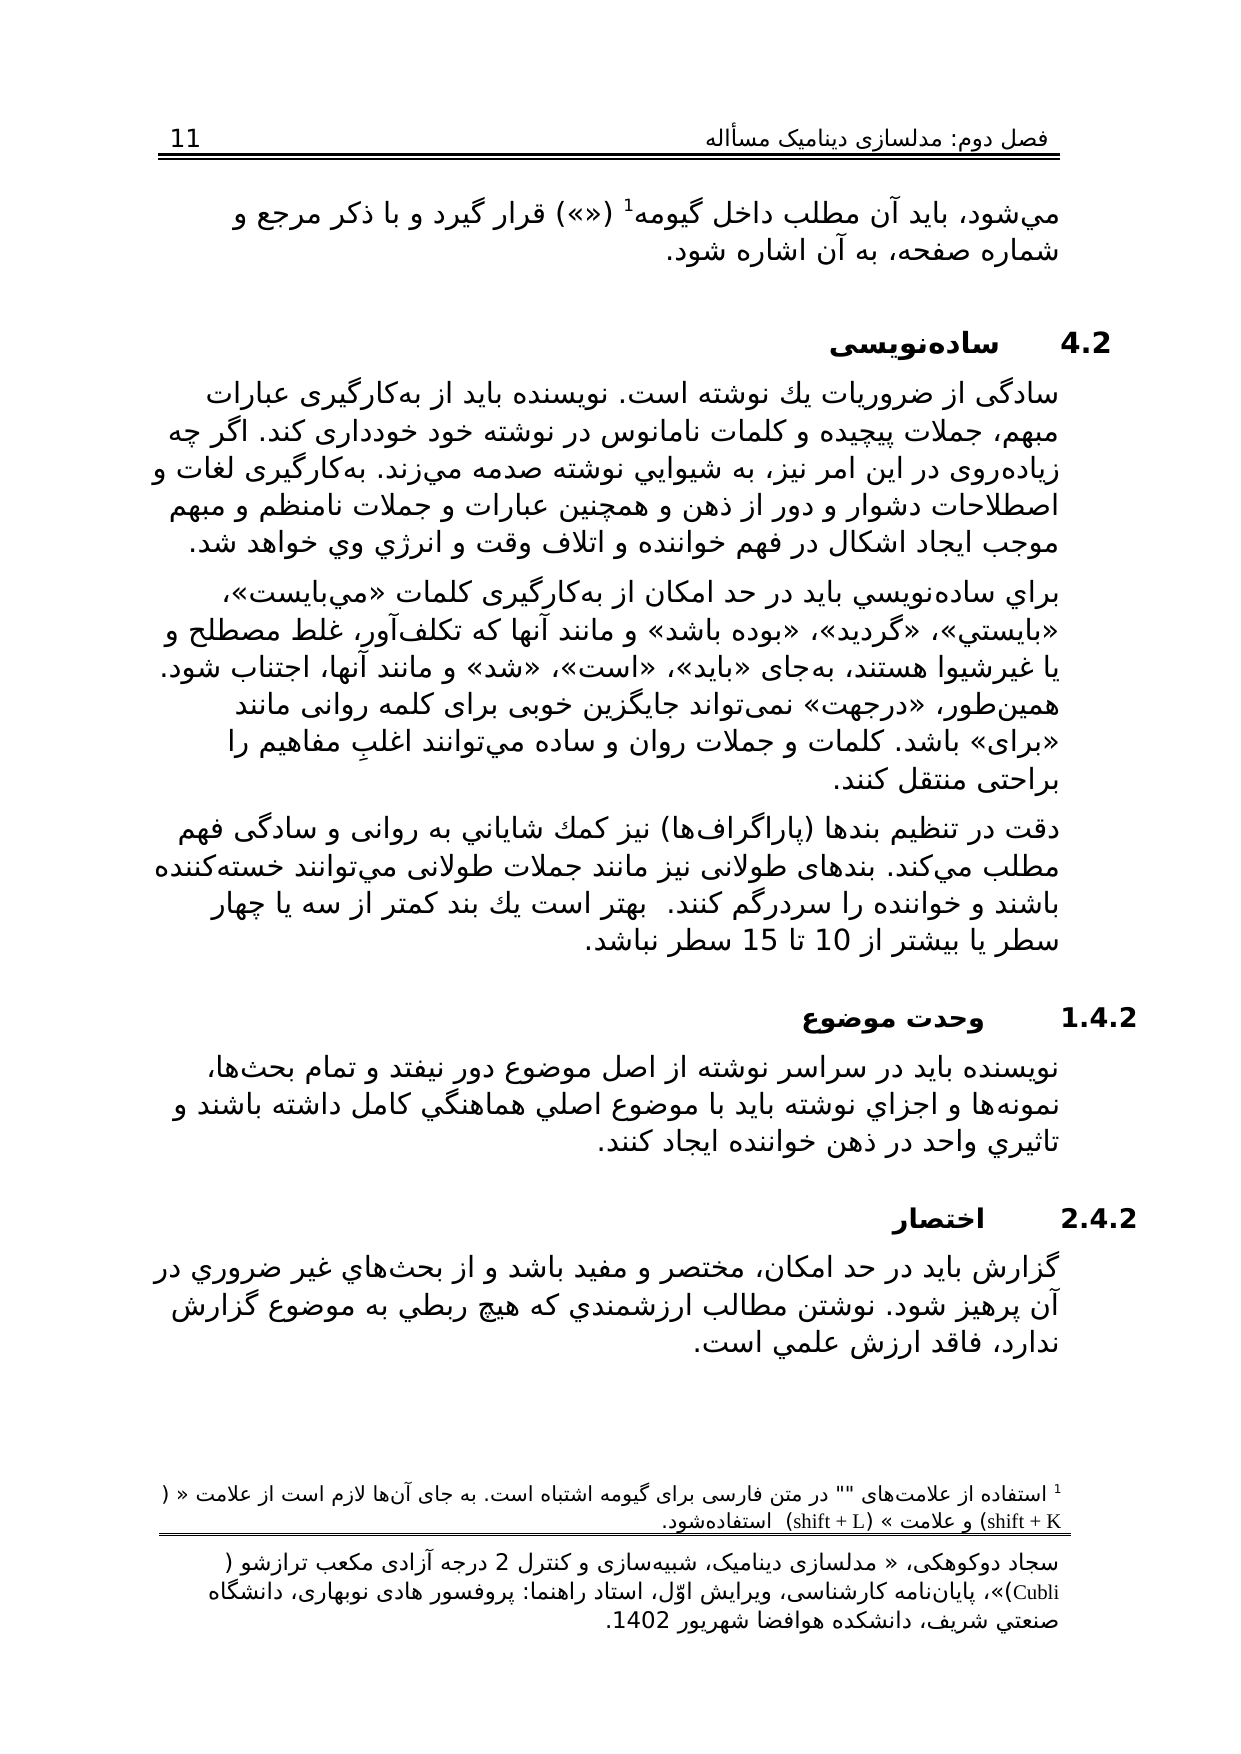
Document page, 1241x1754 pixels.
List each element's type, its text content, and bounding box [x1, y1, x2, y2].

subtitle ساده‌نویسی [150, 327, 1060, 361]
text دقت در تنظیم بندها (پاراگراف‌ها) نيز كمك شاياني به روانی و سادگی فهم مطلب مي‌كند.‌ بندهای طولانی نيز مانند جملات طولانی مي‌توانند خسته‌كننده باشند و خواننده را سردرگم كنند.‌ بهتر است يك بند کمتر از سه یا چهار سطر یا بيشتر از 10 تا 15 سطر نباشد.‌ [150, 812, 1060, 958]
text نویسنده بايد در سراسر نوشته از اصل موضوع دور نيفتد و تمام بحث‌ها، نمونه‌ها و اجزاي نوشته باید با موضوع اصلي هماهنگي كامل داشته باشند و تاثيري واحد در ذهن خواننده ایجاد كنند. [150, 1050, 1060, 1158]
text سادگی از ضروريات يك نوشته است. نويسنده بايد از به‌کارگیری عبارات مبهم، جملات پيچيده و كلمات نامانوس در نوشته خود خودداری کند. اگر چه زیاده‌روی در اين امر نيز، به شيوايي نوشته صدمه مي‌زند. به‌كارگیری لغات و اصطلاحات دشوار و دور از ذهن و همچنین عبارات و جملات نامنظم و مبهم موجب ايجاد اشكال در فهم خواننده و اتلاف وقت و انرژي وي خواهد شد‌. [150, 377, 1060, 560]
text گزارش بايد در حد امكان، مختصر و مفيد باشد و از بحث‌هاي غير ضروري در آن پرهيز شود. نوشتن مطالب ارزشمندي كه هيچ ربطي به موضوع گزارش ندارد، فاقد ارزش علمي است. [150, 1251, 1060, 1359]
subtitle اختصار [150, 1203, 1060, 1235]
text براي ساده‌نويسي بايد در حد امكان از به‌كارگيری كلمات «مي‌بايست»، «بايستي»، «گرديد»، «بوده باشد» و مانند آنها كه تكلف‌آور، غلط مصطلح و يا غيرشيوا هستند، به‌جای «بايد»، «است»، «شد» و مانند آنها، اجتناب شود‏.‏ همين‌طور، «در‌جهت» نمی‌تواند جايگزين خوبی برای كلمه روانی مانند «برای» باشد‌. ‌كلمات و جملات روان و ساده مي‌توانند اغلبِ مفاهيم را براحتی منتقل كنند.‌ [150, 576, 1060, 796]
subtitle وحدت موضوع [150, 1003, 1060, 1034]
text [150, 196, 1060, 267]
